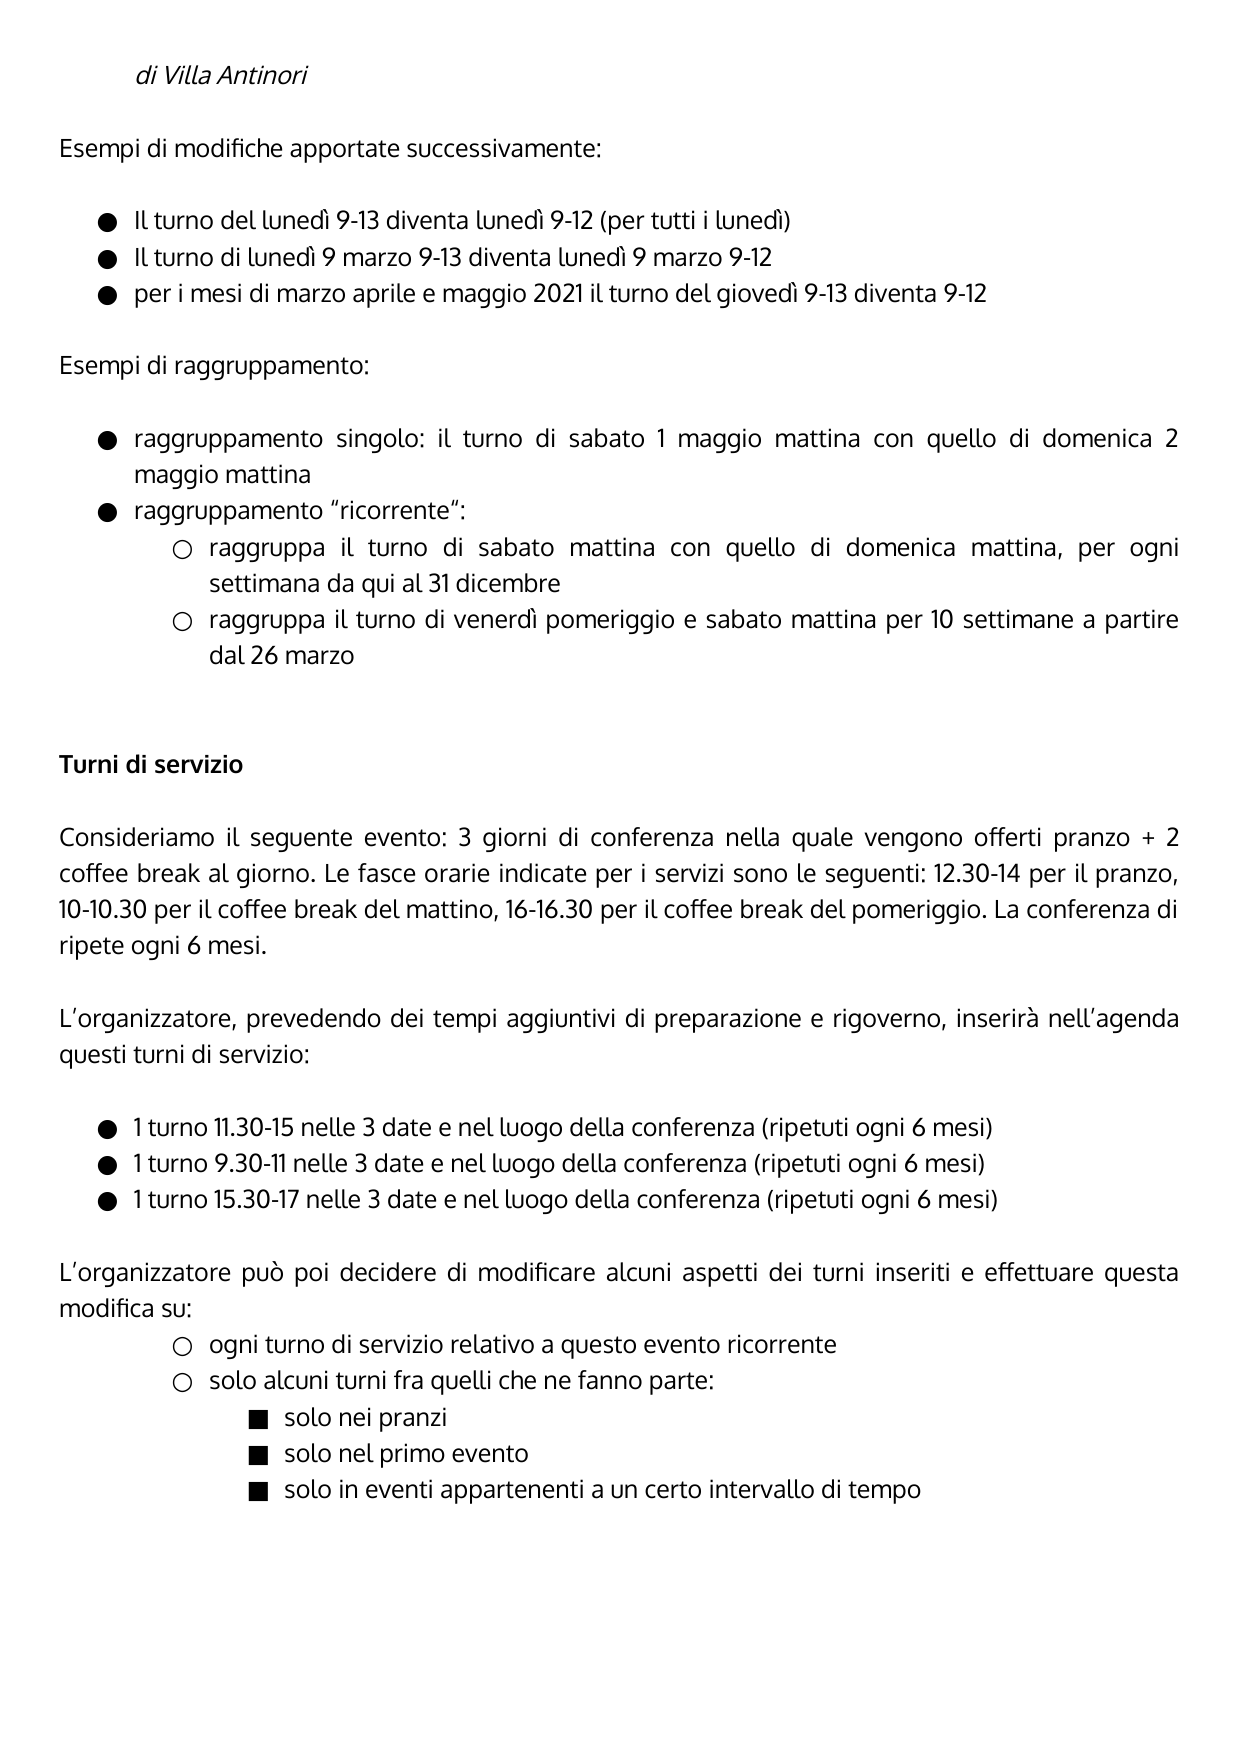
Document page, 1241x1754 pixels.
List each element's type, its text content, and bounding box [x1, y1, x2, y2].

list raggruppamento “ricorrente“: [96, 494, 1181, 526]
list 1 turno 9.30-11 nelle 3 date e nel luogo della conferenza (ripetuti ogni 6 mesi) [96, 1146, 1181, 1178]
list per i mesi di marzo aprile e maggio 2021 il turno del giovedì 9-13 diventa 9-12 [96, 276, 1181, 308]
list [96, 59, 1181, 91]
list ogni turno di servizio relativo a questo evento ricorrente [171, 1328, 1181, 1359]
text Esempi di modifiche apportate successivamente: [59, 131, 1181, 163]
text Consideriamo il seguente evento: 3 giorni di conferenza nella quale vengono offerti pranzo + 2 coffee break al giorno. Le fasce orarie indicate per i servizi sono le seguenti: 12.30-14 per il pranzo, 10-10.30 per il coffee break del mattino, 16-16.30 per il coffee break del pomeriggio. La conferenza di ripete ogni 6 mesi. [59, 820, 1181, 961]
list raggruppa il turno di sabato mattina con quello di domenica mattina, per ogni settimana da qui al 31 dicembre [171, 530, 1181, 598]
list Il turno del lunedì 9-13 diventa lunedì 9-12 (per tutti i lunedì) [96, 204, 1181, 236]
list 1 turno 15.30-17 nelle 3 date e nel luogo della conferenza (ripetuti ogni 6 mesi) [96, 1183, 1181, 1214]
list solo alcuni turni fra quelli che ne fanno parte: [171, 1364, 1181, 1396]
list solo nel primo evento [246, 1436, 1181, 1468]
text Esempi di raggruppamento: [59, 349, 1181, 381]
text L’organizzatore può poi decidere di modificare alcuni aspetti dei turni inseriti e effettuare questa modifica su: [59, 1255, 1181, 1323]
list Il turno di lunedì 9 marzo 9-13 diventa lunedì 9 marzo 9-12 [96, 240, 1181, 272]
text L’organizzatore, prevedendo dei tempi aggiuntivi di preparazione e rigoverno, inserirà nell’agenda questi turni di servizio: [59, 1001, 1181, 1069]
text Turni di servizio [59, 748, 1181, 779]
list solo nei pranzi [246, 1400, 1181, 1432]
list raggruppamento singolo: il turno di sabato 1 maggio mattina con quello di domenica 2 maggio mattina [96, 421, 1181, 489]
list 1 turno 11.30-15 nelle 3 date e nel luogo della conferenza (ripetuti ogni 6 mesi) [96, 1110, 1181, 1142]
list solo in eventi appartenenti a un certo intervallo di tempo [246, 1473, 1181, 1504]
list raggruppa il turno di venerdì pomeriggio e sabato mattina per 10 settimane a partire dal 26 marzo [171, 603, 1181, 671]
